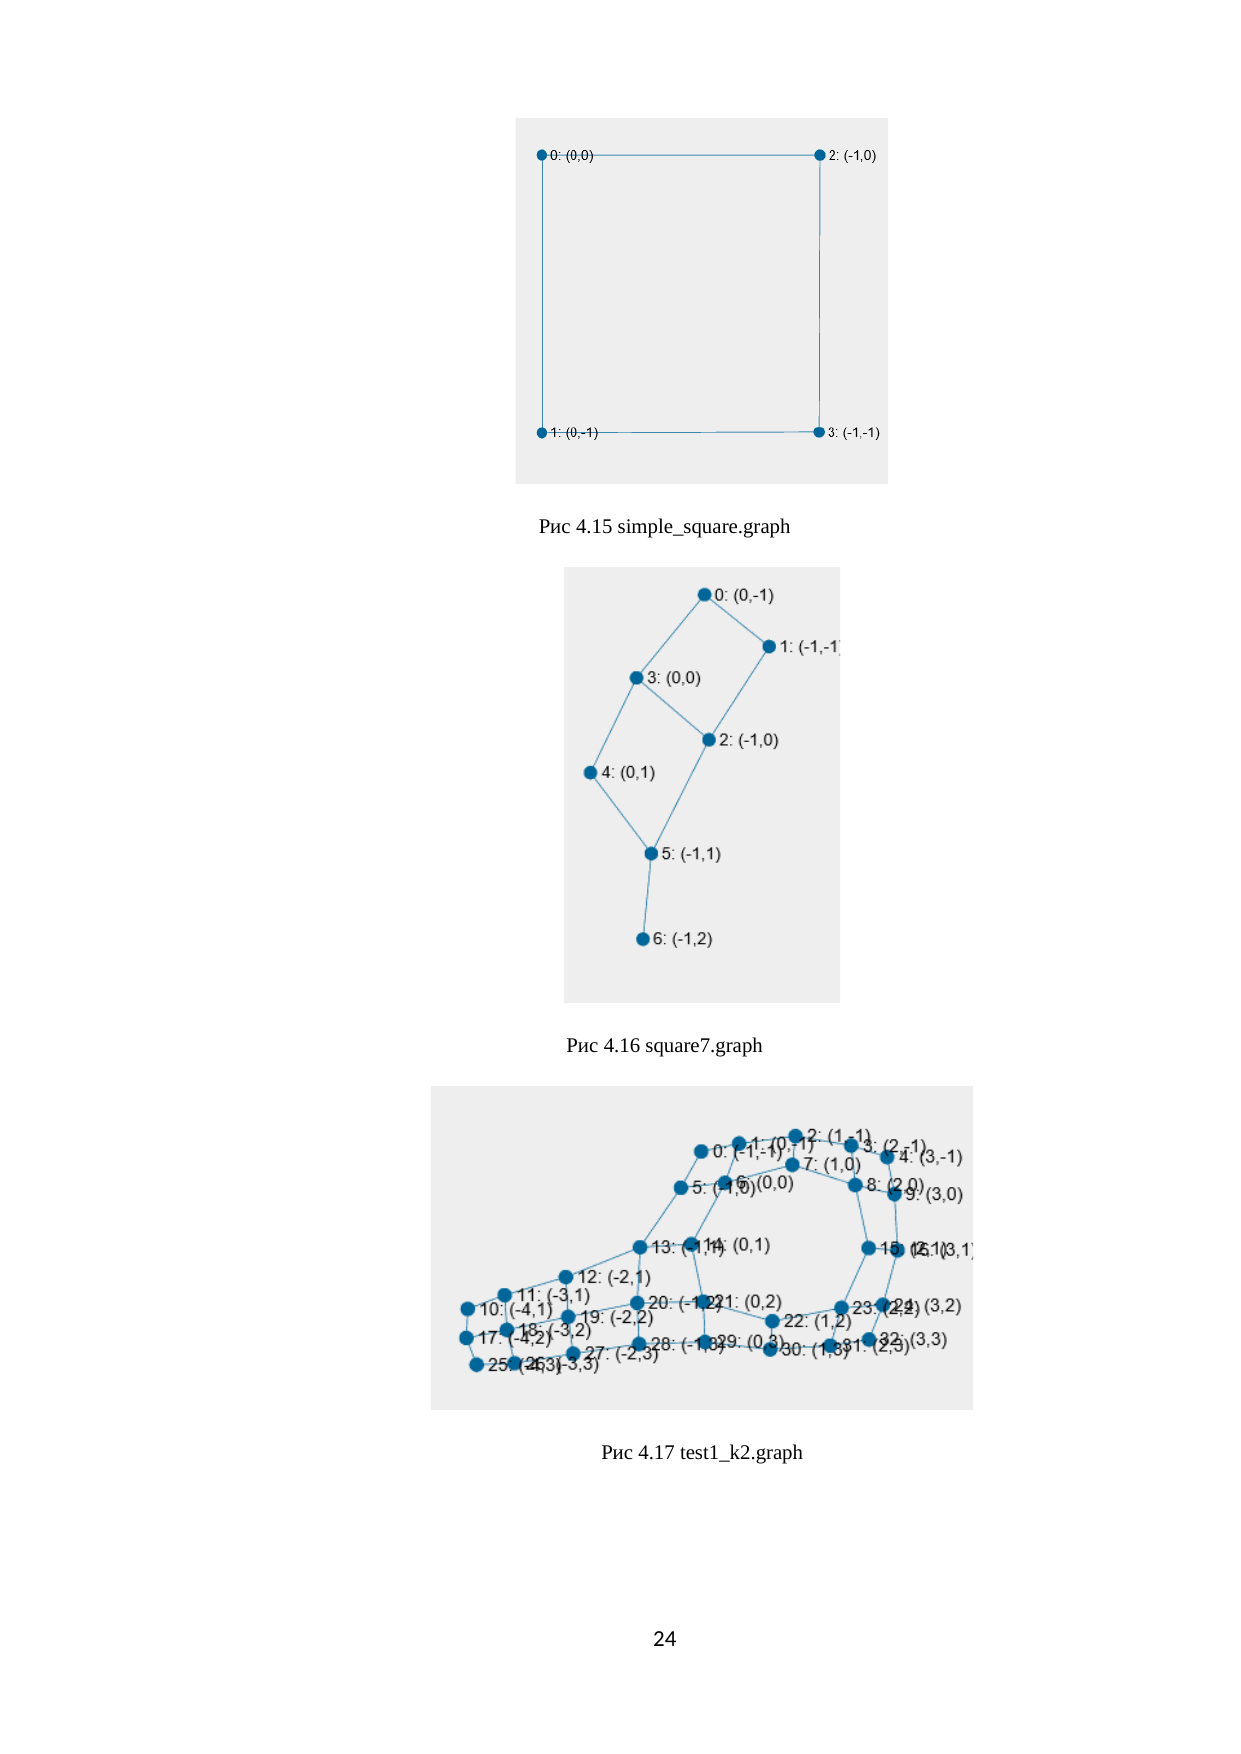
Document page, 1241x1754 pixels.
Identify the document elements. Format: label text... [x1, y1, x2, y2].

picture [563, 567, 841, 1003]
text Рис 4.16 square7.graph [177, 1033, 1152, 1057]
picture [430, 1086, 974, 1410]
text Рис 4.17 test1_k2.graph [177, 1440, 1152, 1464]
text Рис 4.15 simple_square.graph [177, 514, 1152, 538]
picture [515, 118, 889, 484]
